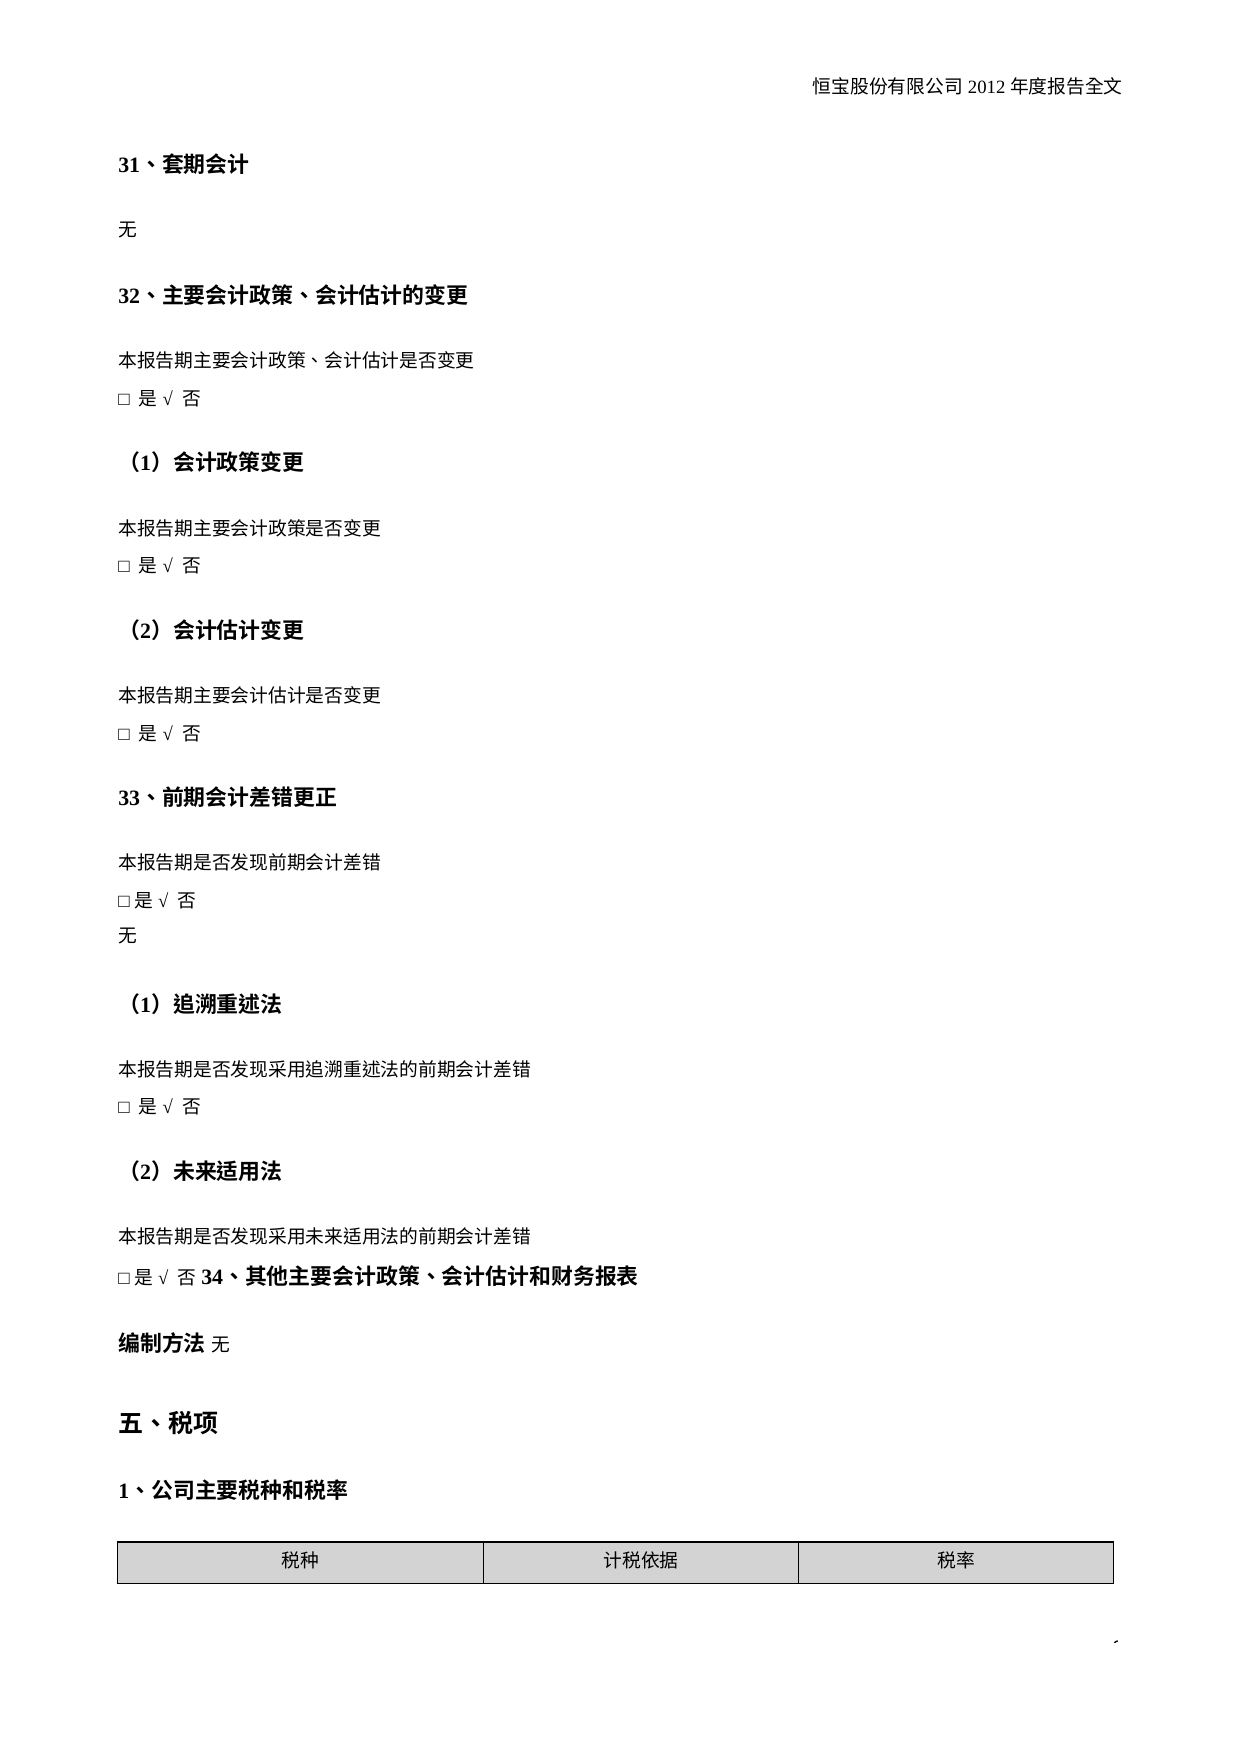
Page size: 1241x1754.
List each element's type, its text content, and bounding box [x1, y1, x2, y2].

text 无 [118, 217, 1138, 242]
text 本报告期主要会计政策是否变更 [118, 515, 1138, 541]
text □ 是 √ 否 [118, 1094, 1138, 1119]
subtitle （2）会计估计变更 [118, 614, 1138, 644]
text 本报告期主要会计政策、会计估计是否变更 [118, 348, 1138, 373]
subtitle 32、主要会计政策、会计估计的变更 [118, 280, 1138, 310]
text □ 是 √ 否 [118, 385, 1138, 411]
text □ 是 √ 否 [118, 553, 1138, 578]
text 本报告期是否发现前期会计差错 [118, 849, 1138, 875]
text 本报告期是否发现采用未来适用法的前期会计差错 [118, 1223, 1138, 1249]
subtitle （1）会计政策变更 [118, 447, 1138, 477]
subtitle 1、公司主要税种和税率 [118, 1475, 1138, 1505]
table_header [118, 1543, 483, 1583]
subtitle 五、税项 [118, 1406, 1138, 1440]
subtitle （1）追溯重述法 [118, 989, 1138, 1018]
subtitle 33、前期会计差错更正 [118, 782, 1138, 812]
text □ 是 √ 否 [118, 720, 1138, 745]
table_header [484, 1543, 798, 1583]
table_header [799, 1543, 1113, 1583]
text 本报告期主要会计估计是否变更 [118, 682, 1138, 708]
text □ 是 √ 否 34、其他主要会计政策、会计估计和财务报表编制方法 无 [118, 1261, 647, 1358]
subtitle 31、套期会计 [118, 149, 1138, 179]
subtitle （2）未来适用法 [118, 1156, 1138, 1186]
text □ 是 √ 否 无 [118, 887, 217, 948]
text 本报告期是否发现采用追溯重述法的前期会计差错 [118, 1056, 1138, 1082]
